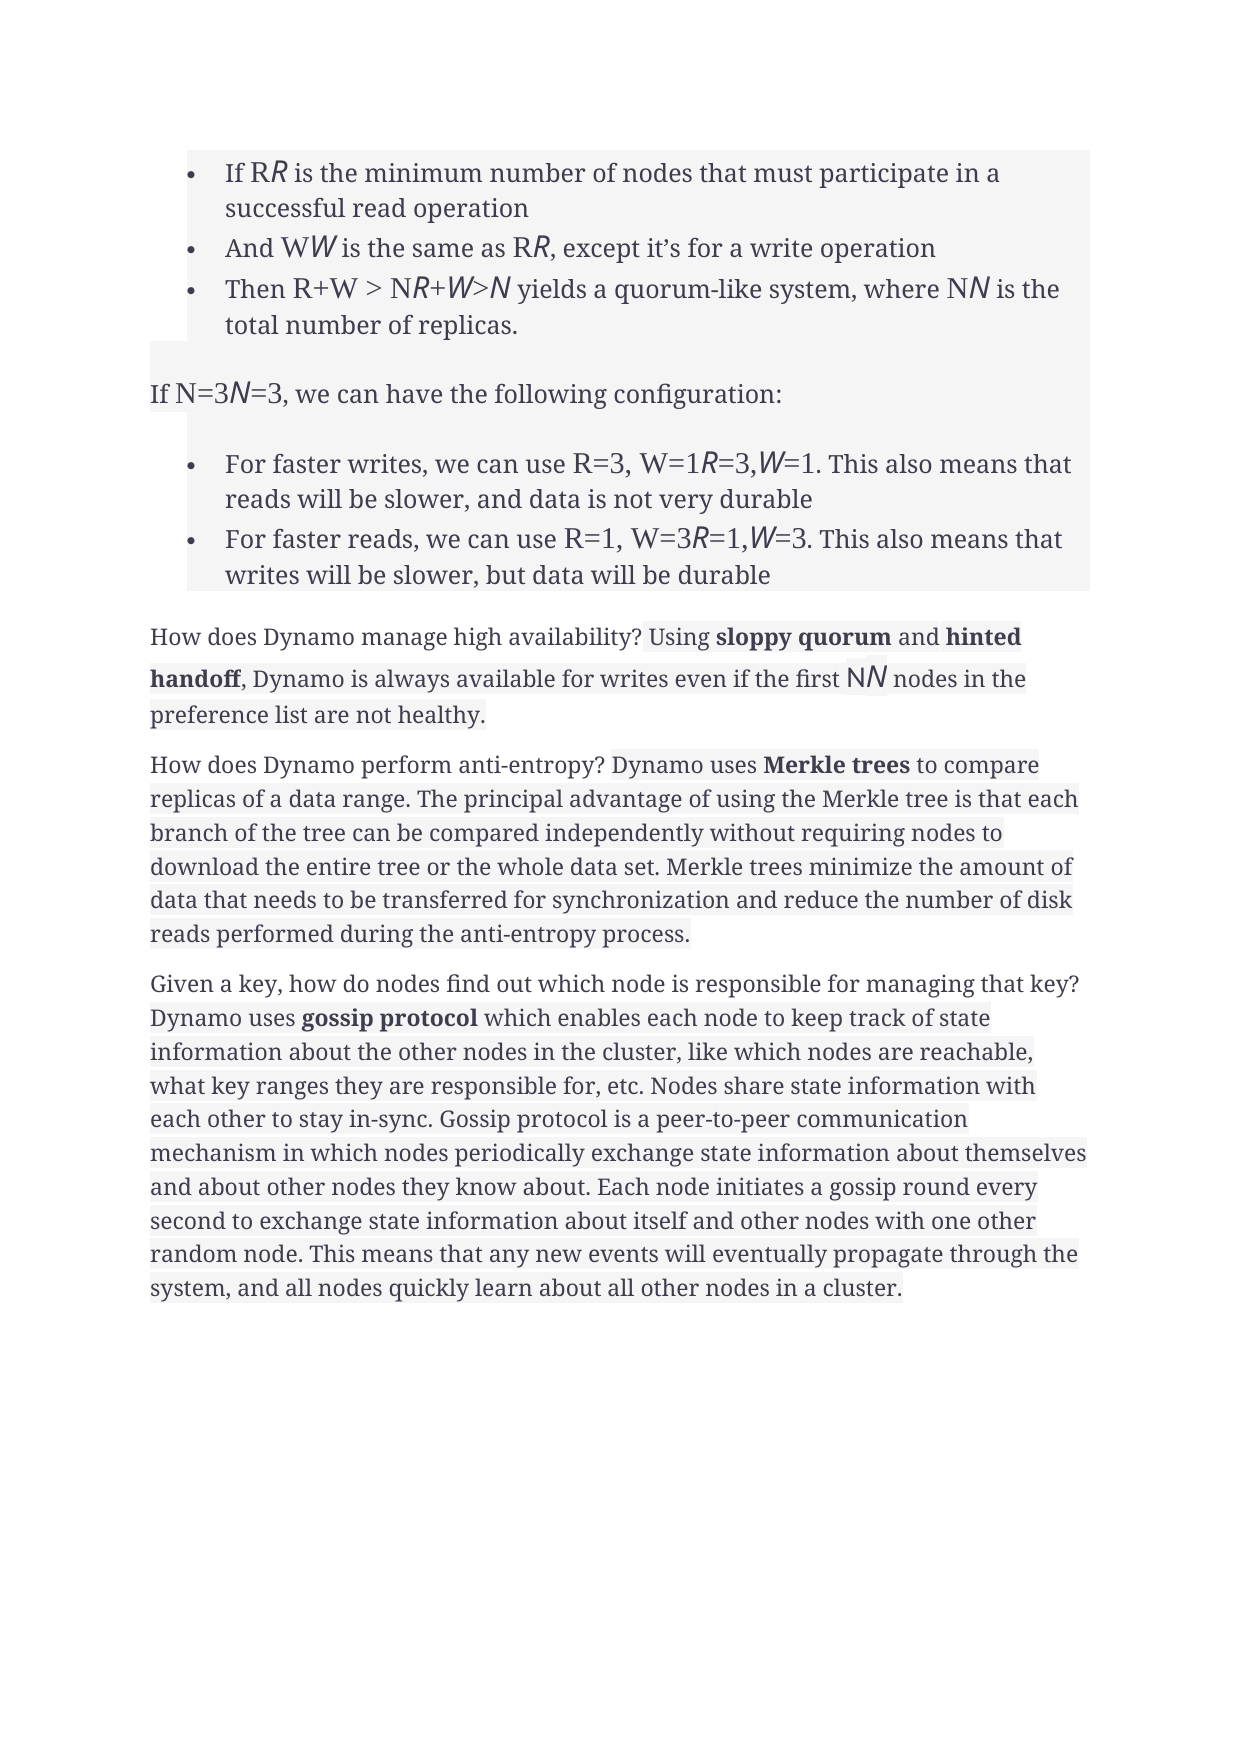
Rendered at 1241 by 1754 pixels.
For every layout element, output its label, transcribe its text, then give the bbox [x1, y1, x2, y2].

list If RR is the minimum number of nodes that must participate in a successful read operation [187, 150, 1090, 225]
text How does Dynamo perform anti-entropy? Dynamo uses Merkle trees to compare replicas of a data range. The principal advantage of using the Merkle tree is that each branch of the tree can be compared independently without requiring nodes to download the entire tree or the whole data set. Merkle trees minimize the amount of data that needs to be transferred for synchronization and reduce the number of disk reads performed during the anti-entropy process. [150, 749, 1090, 949]
list For faster writes, we can use R=3, W=1R=3,W=1. This also means that reads will be slower, and data is not very durable [187, 441, 1090, 516]
list For faster reads, we can use R=1, W=3R=1,W=3. This also means that writes will be slower, but data will be durable [187, 516, 1090, 591]
text Given a key, how do nodes find out which node is responsible for managing that key? Dynamo uses gossip protocol which enables each node to keep track of state information about the other nodes in the cluster, like which nodes are reachable, what key ranges they are responsible for, etc. Nodes share state information with each other to stay in-sync. Gossip protocol is a peer-to-peer communication mechanism in which nodes periodically exchange state information about themselves and about other nodes they know about. Each node initiates a gossip round every second to exchange state information about itself and other nodes with one other random node. This means that any new events will eventually propagate through the system, and all nodes quickly learn about all other nodes in a cluster. [150, 968, 1090, 1303]
text How does Dynamo manage high availability? Using sloppy quorum and hinted handoff, Dynamo is always available for writes even if the first NN nodes in the preference list are not healthy. [150, 621, 1090, 730]
text If N=3N=3, we can have the following configuration: [150, 371, 1090, 412]
list And WW is the same as RR, except it’s for a write operation [187, 225, 1090, 266]
list Then R+W > NR+W>N yields a quorum-like system, where NN is the total number of replicas. [187, 266, 1090, 342]
